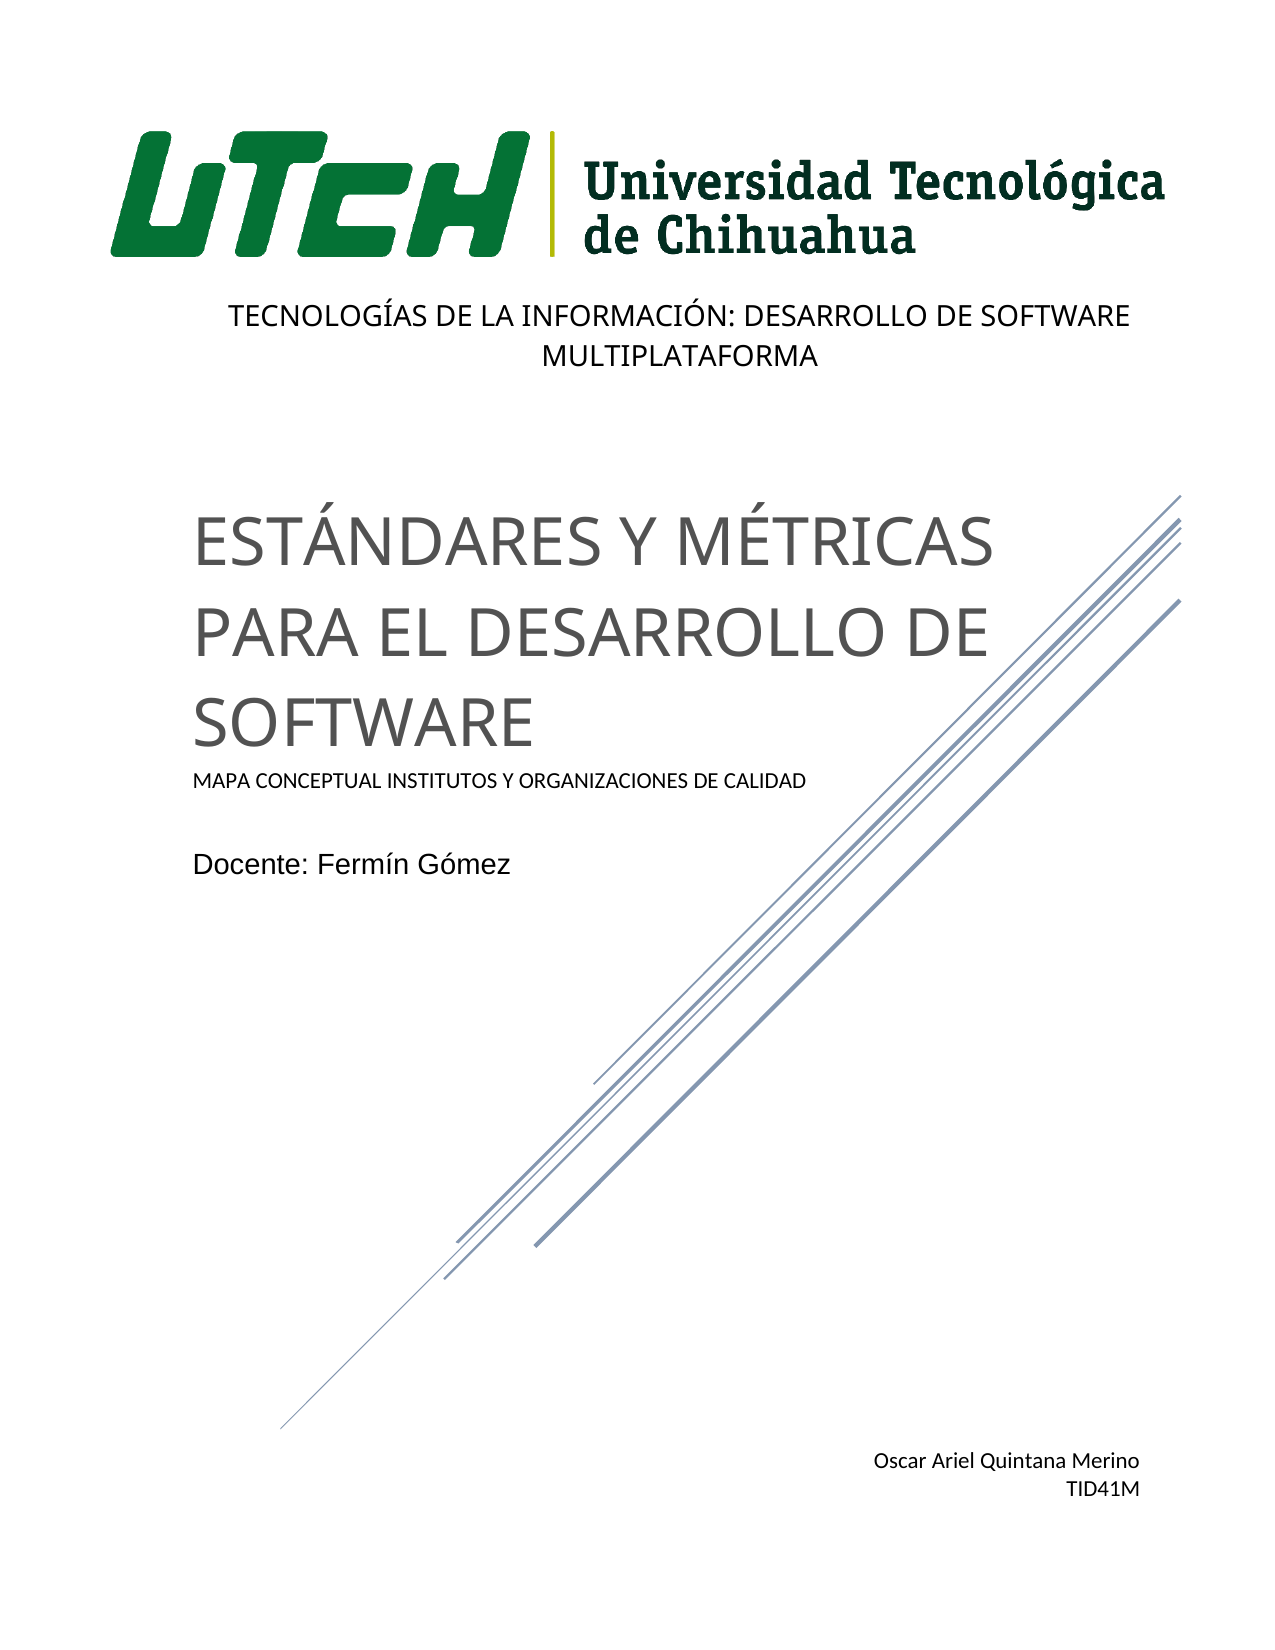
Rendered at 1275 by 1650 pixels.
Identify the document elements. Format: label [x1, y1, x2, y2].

picture [110, 131, 1165, 257]
